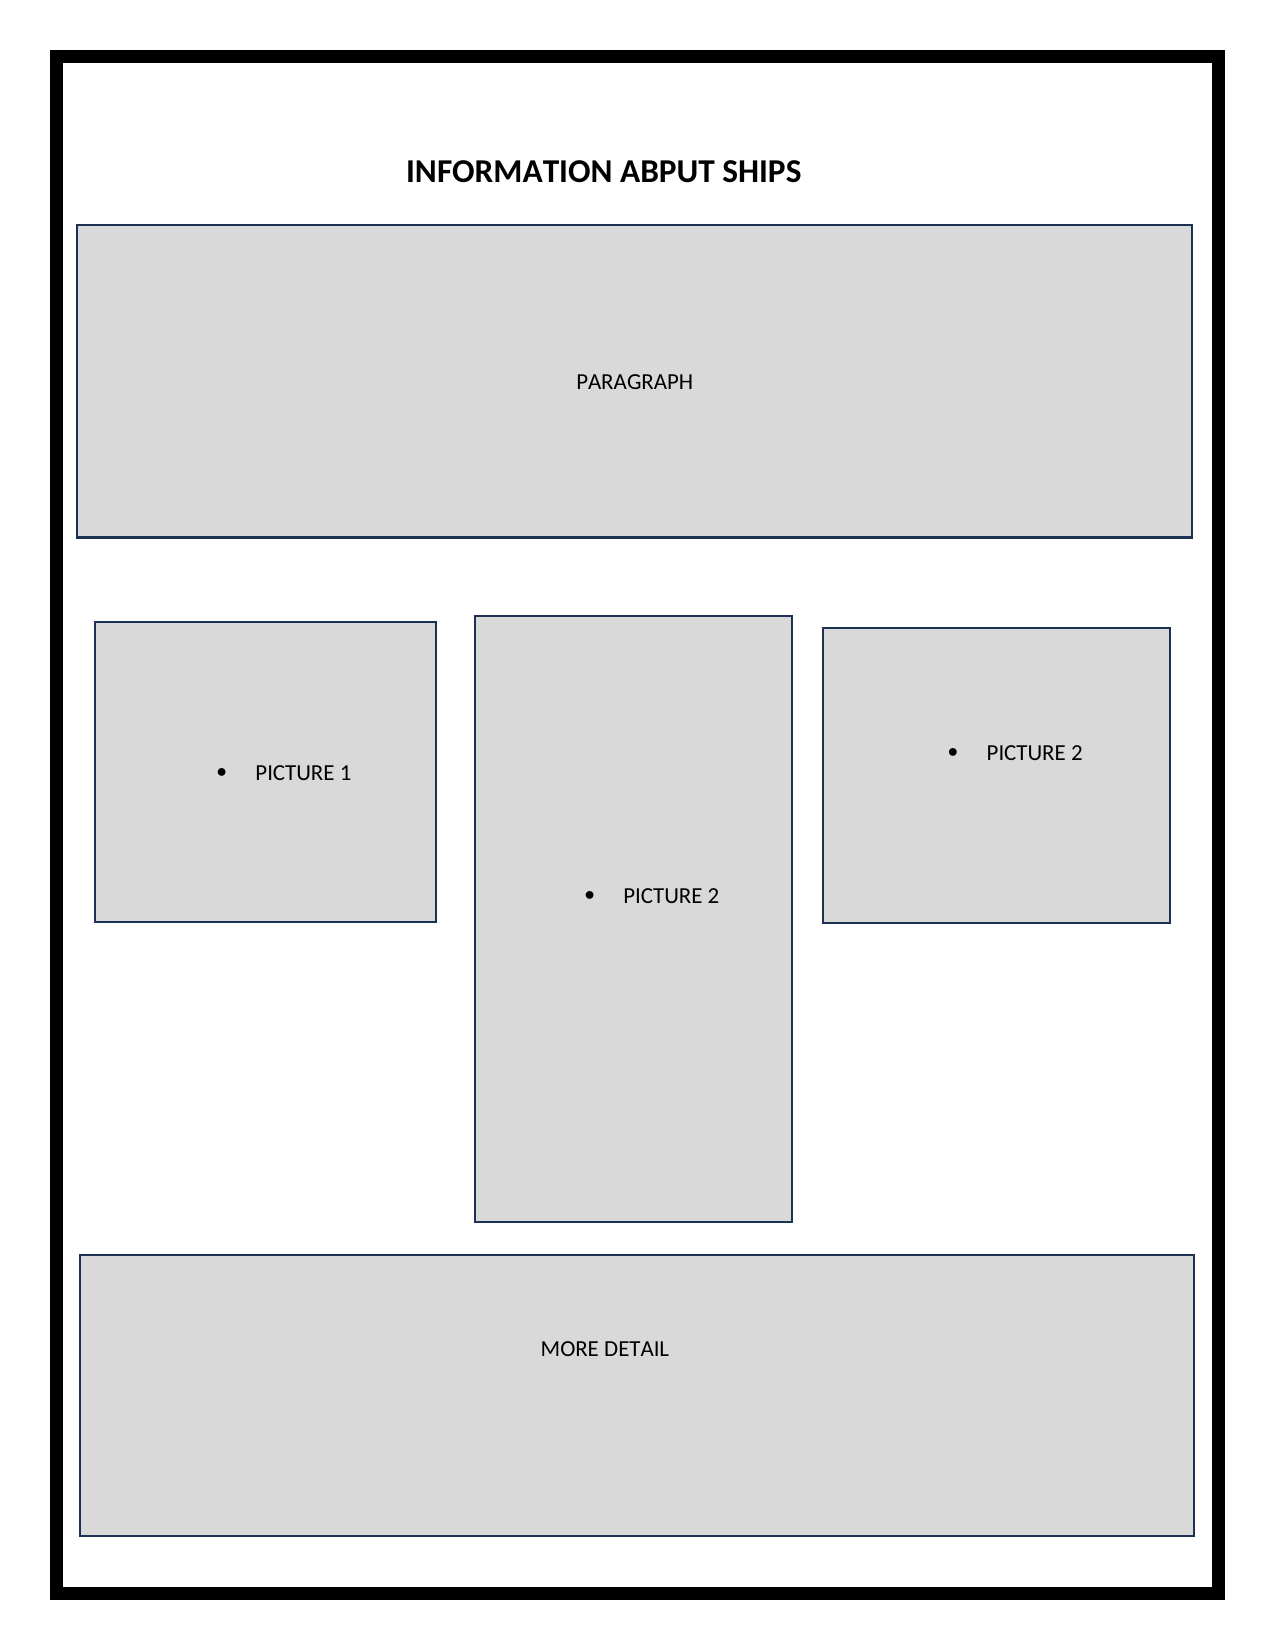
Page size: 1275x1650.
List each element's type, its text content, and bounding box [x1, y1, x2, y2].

text INFORMATION ABPUT SHIPS [150, 150, 1125, 191]
